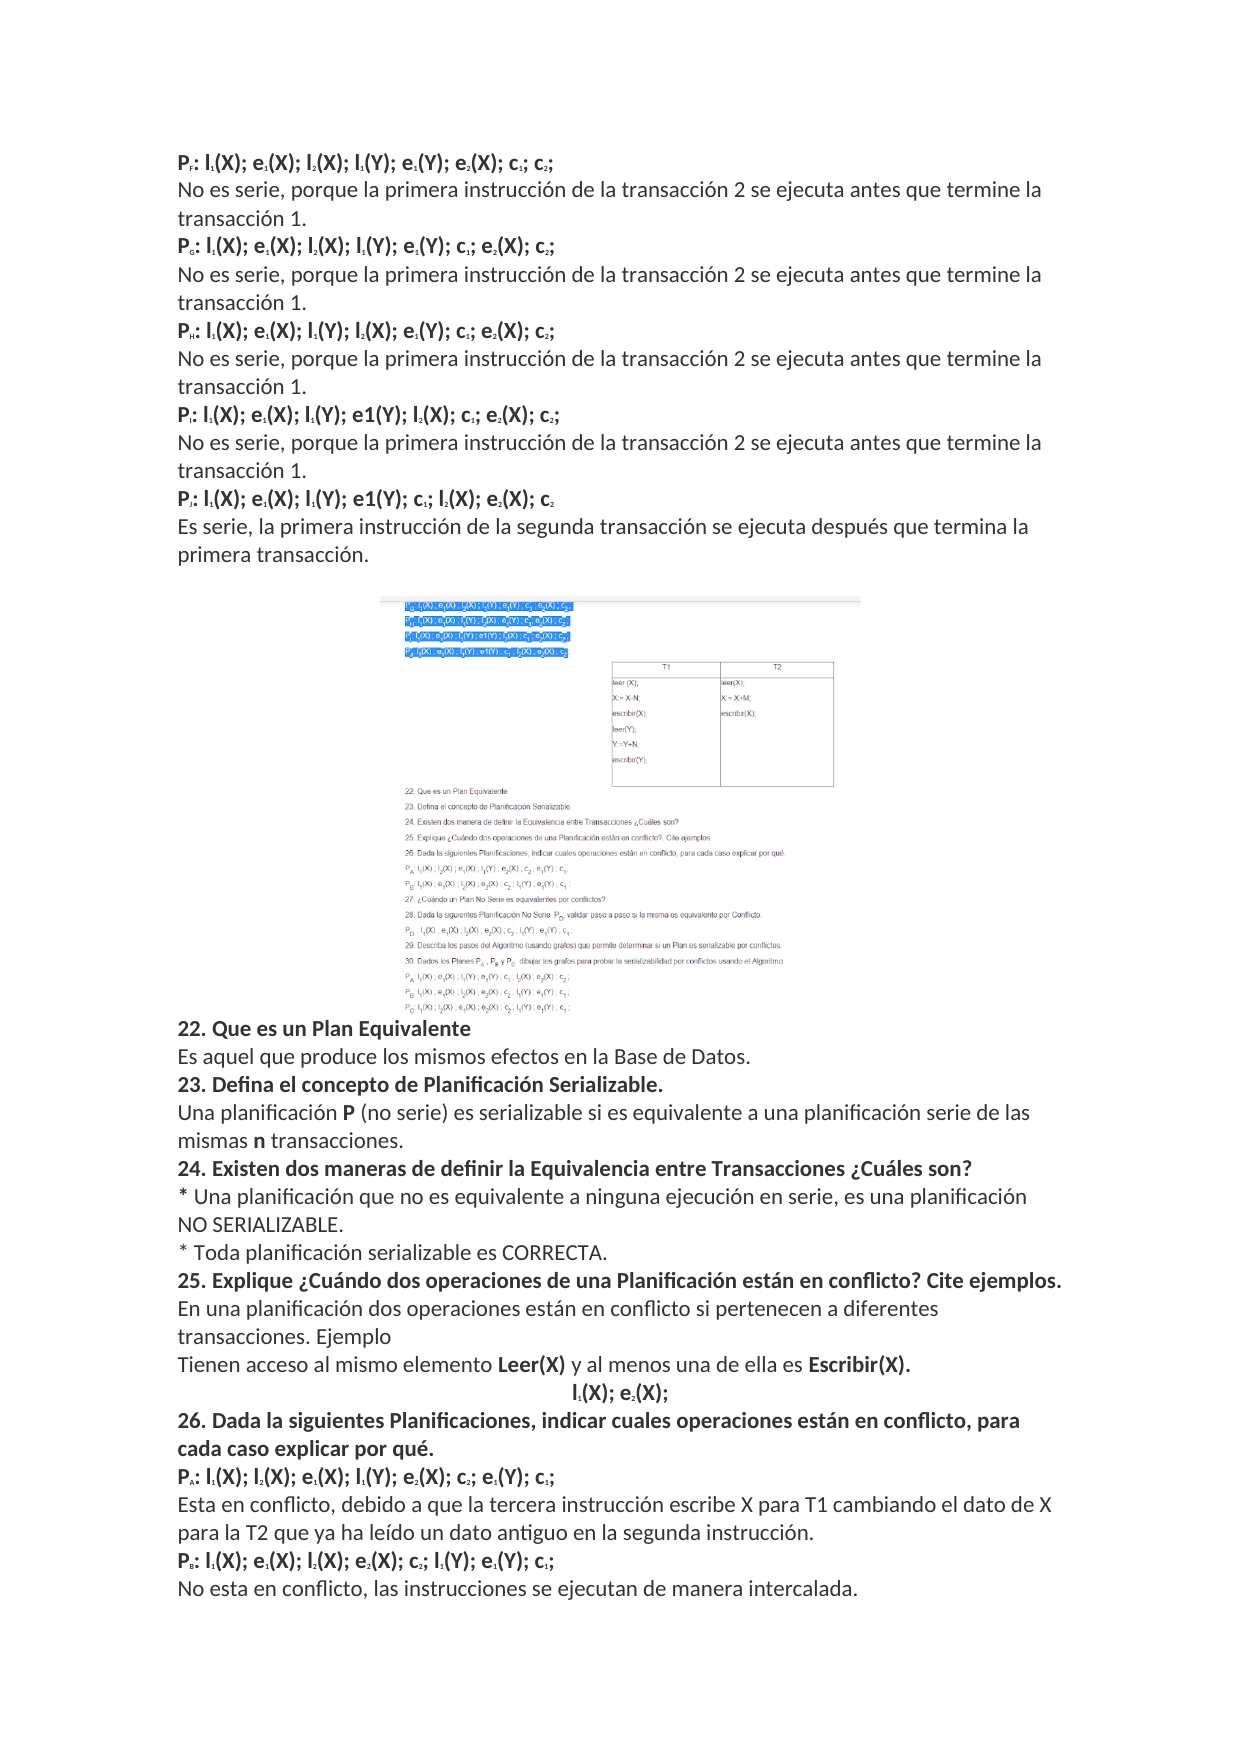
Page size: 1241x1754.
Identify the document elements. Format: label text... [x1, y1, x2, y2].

text 22. Que es un Plan Equivalente [177, 1014, 1063, 1042]
text 24. Existen dos maneras de definir la Equivalencia entre Transacciones ¿Cuáles son? [177, 1154, 1063, 1182]
text PG: l1(X); e1(X); l2(X); l1(Y); e1(Y); c1; e2(X); c2; [177, 232, 1063, 260]
text PI: l1(X); e1(X); l1(Y); e1(Y); l2(X); c1; e2(X); c2; [177, 400, 1063, 428]
text Una planificación P (no serie) es serializable si es equivalente a una planificación serie de las mismas n transacciones. [177, 1098, 1063, 1154]
text 26. Dada la siguientes Planificaciones, indicar cuales operaciones están en conflicto, para cada caso explicar por qué. [177, 1406, 1063, 1462]
text PA: l1(X); l2(X); e1(X); l1(Y); e2(X); c2; e1(Y); c1; [177, 1462, 1063, 1490]
text Es serie, la primera instrucción de la segunda transacción se ejecuta después que termina la primera transacción. [177, 512, 1063, 568]
text * Una planificación que no es equivalente a ninguna ejecución en serie, es una planificación NO SERIALIZABLE. [177, 1182, 1063, 1238]
text l1(X); e2(X); [177, 1378, 1063, 1406]
text 23. Defina el concepto de Planificación Serializable. [177, 1070, 1063, 1098]
text PB: l1(X); e1(X); l2(X); e2(X); c2; l1(Y); e1(Y); c1; [177, 1546, 1063, 1574]
text 25. Explique ¿Cuándo dos operaciones de una Planificación están en conflicto? Cite ejemplos. [177, 1266, 1063, 1294]
text PJ: l1(X); e1(X); l1(Y); e1(Y); c1; l2(X); e2(X); c2 [177, 484, 1063, 512]
text PH: l1(X); e1(X); l1(Y); l2(X); e1(Y); c1; e2(X); c2; [177, 316, 1063, 344]
text No esta en conflicto, las instrucciones se ejecutan de manera intercalada. [177, 1574, 1063, 1602]
text Es aquel que produce los mismos efectos en la Base de Datos. [177, 1042, 1063, 1070]
text Esta en conflicto, debido a que la tercera instrucción escribe X para T1 cambiando el dato de X para la T2 que ya ha leído un dato antiguo en la segunda instrucción. [177, 1490, 1063, 1546]
text PF: l1(X); e1(X); l2(X); l1(Y); e1(Y); e2(X); c1; c2; [177, 148, 1063, 176]
text En una planificación dos operaciones están en conflicto si pertenecen a diferentes transacciones. Ejemplo [177, 1294, 1063, 1350]
picture [379, 596, 861, 1014]
text No es serie, porque la primera instrucción de la transacción 2 se ejecuta antes que termine la transacción 1. [177, 344, 1063, 400]
text No es serie, porque la primera instrucción de la transacción 2 se ejecuta antes que termine la transacción 1. [177, 260, 1063, 316]
text Tienen acceso al mismo elemento Leer(X) y al menos una de ella es Escribir(X). [177, 1350, 1063, 1378]
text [177, 176, 1063, 232]
text * Toda planificación serializable es CORRECTA. [177, 1238, 1063, 1266]
text No es serie, porque la primera instrucción de la transacción 2 se ejecuta antes que termine la transacción 1. [177, 428, 1063, 484]
